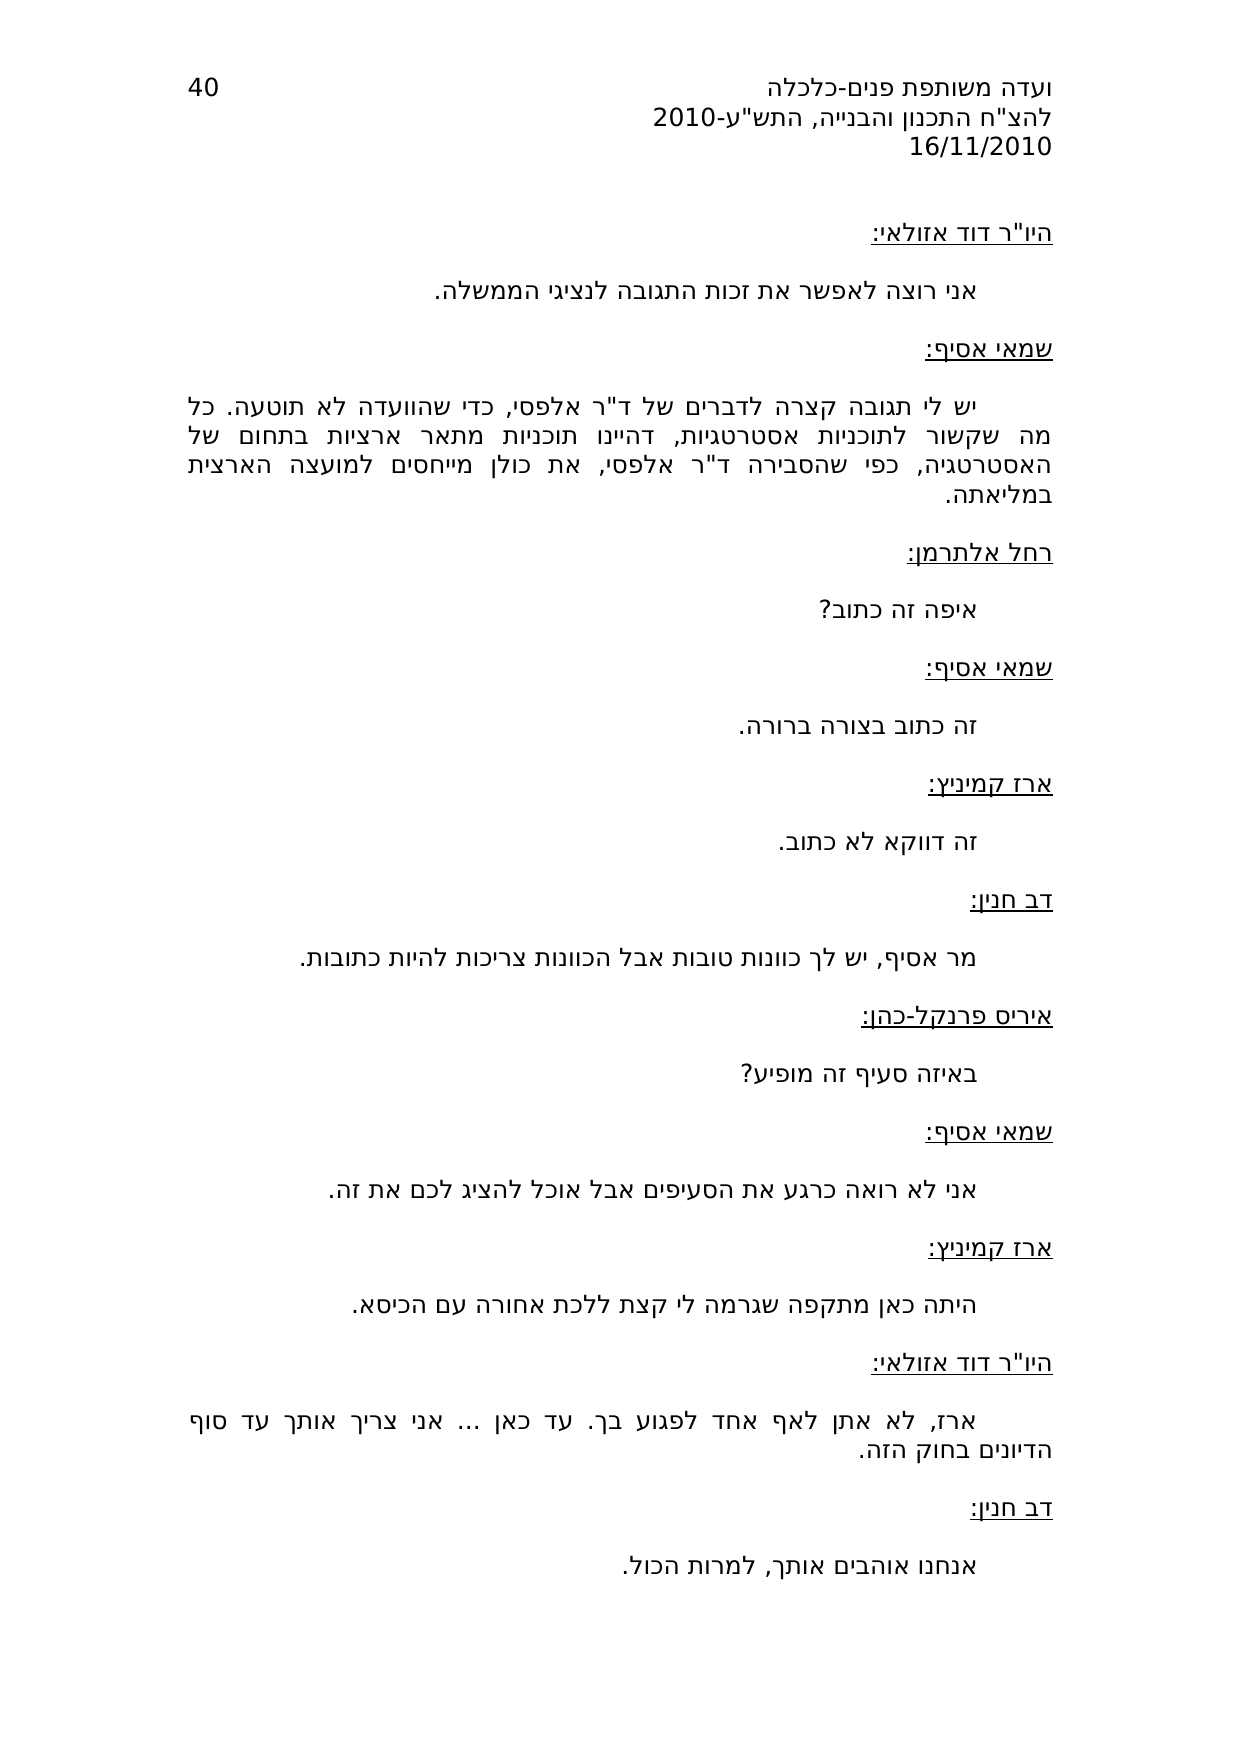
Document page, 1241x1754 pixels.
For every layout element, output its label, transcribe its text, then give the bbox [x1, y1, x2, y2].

text שמאי אסיף: [187, 334, 1053, 363]
text איפה זה כתוב? [187, 596, 1053, 625]
text אנחנו אוהבים אותך, למרות הכול. [187, 1551, 1053, 1581]
text מר אסיף, יש לך כוונות טובות אבל הכוונות צריכות להיות כתובות. [187, 943, 1053, 972]
text יש לי תגובה קצרה לדברים של ד"ר אלפסי, כדי שהוועדה לא תוטעה. כל מה שקשור לתוכניות אסטרטגיות, דהיינו תוכניות מתאר ארציות בתחום של האסטרטגיה, כפי שהסבירה ד"ר אלפסי, את כולן מייחסים למועצה הארצית במליאתה. [187, 392, 1053, 509]
text דב חנין: [187, 885, 1053, 914]
text היו"ר דוד אזולאי: [187, 218, 1053, 248]
text באיזה סעיף זה מופיע? [187, 1059, 1053, 1088]
text איריס פרנקל-כהן: [187, 1001, 1053, 1030]
text ארז, לא אתן לאף אחד לפגוע בך. עד כאן ... אני צריך אותך עד סוף הדיונים בחוק הזה. [187, 1406, 1053, 1465]
text שמאי אסיף: [187, 1117, 1053, 1146]
text היתה כאן מתקפה שגרמה לי קצת ללכת אחורה עם הכיסא. [187, 1291, 1053, 1320]
text ארז קמיניץ: [187, 769, 1053, 798]
text ארז קמיניץ: [187, 1233, 1053, 1262]
text זה דווקא לא כתוב. [187, 827, 1053, 856]
text אני רוצה לאפשר את זכות התגובה לנציגי הממשלה. [187, 276, 1053, 306]
text היו"ר דוד אזולאי: [187, 1348, 1053, 1378]
text שמאי אסיף: [187, 653, 1053, 683]
text זה כתוב בצורה ברורה. [187, 711, 1053, 741]
text אני לא רואה כרגע את הסעיפים אבל אוכל להציג לכם את זה. [187, 1175, 1053, 1204]
text דב חנין: [187, 1493, 1053, 1523]
text רחל אלתרמן: [187, 538, 1053, 567]
